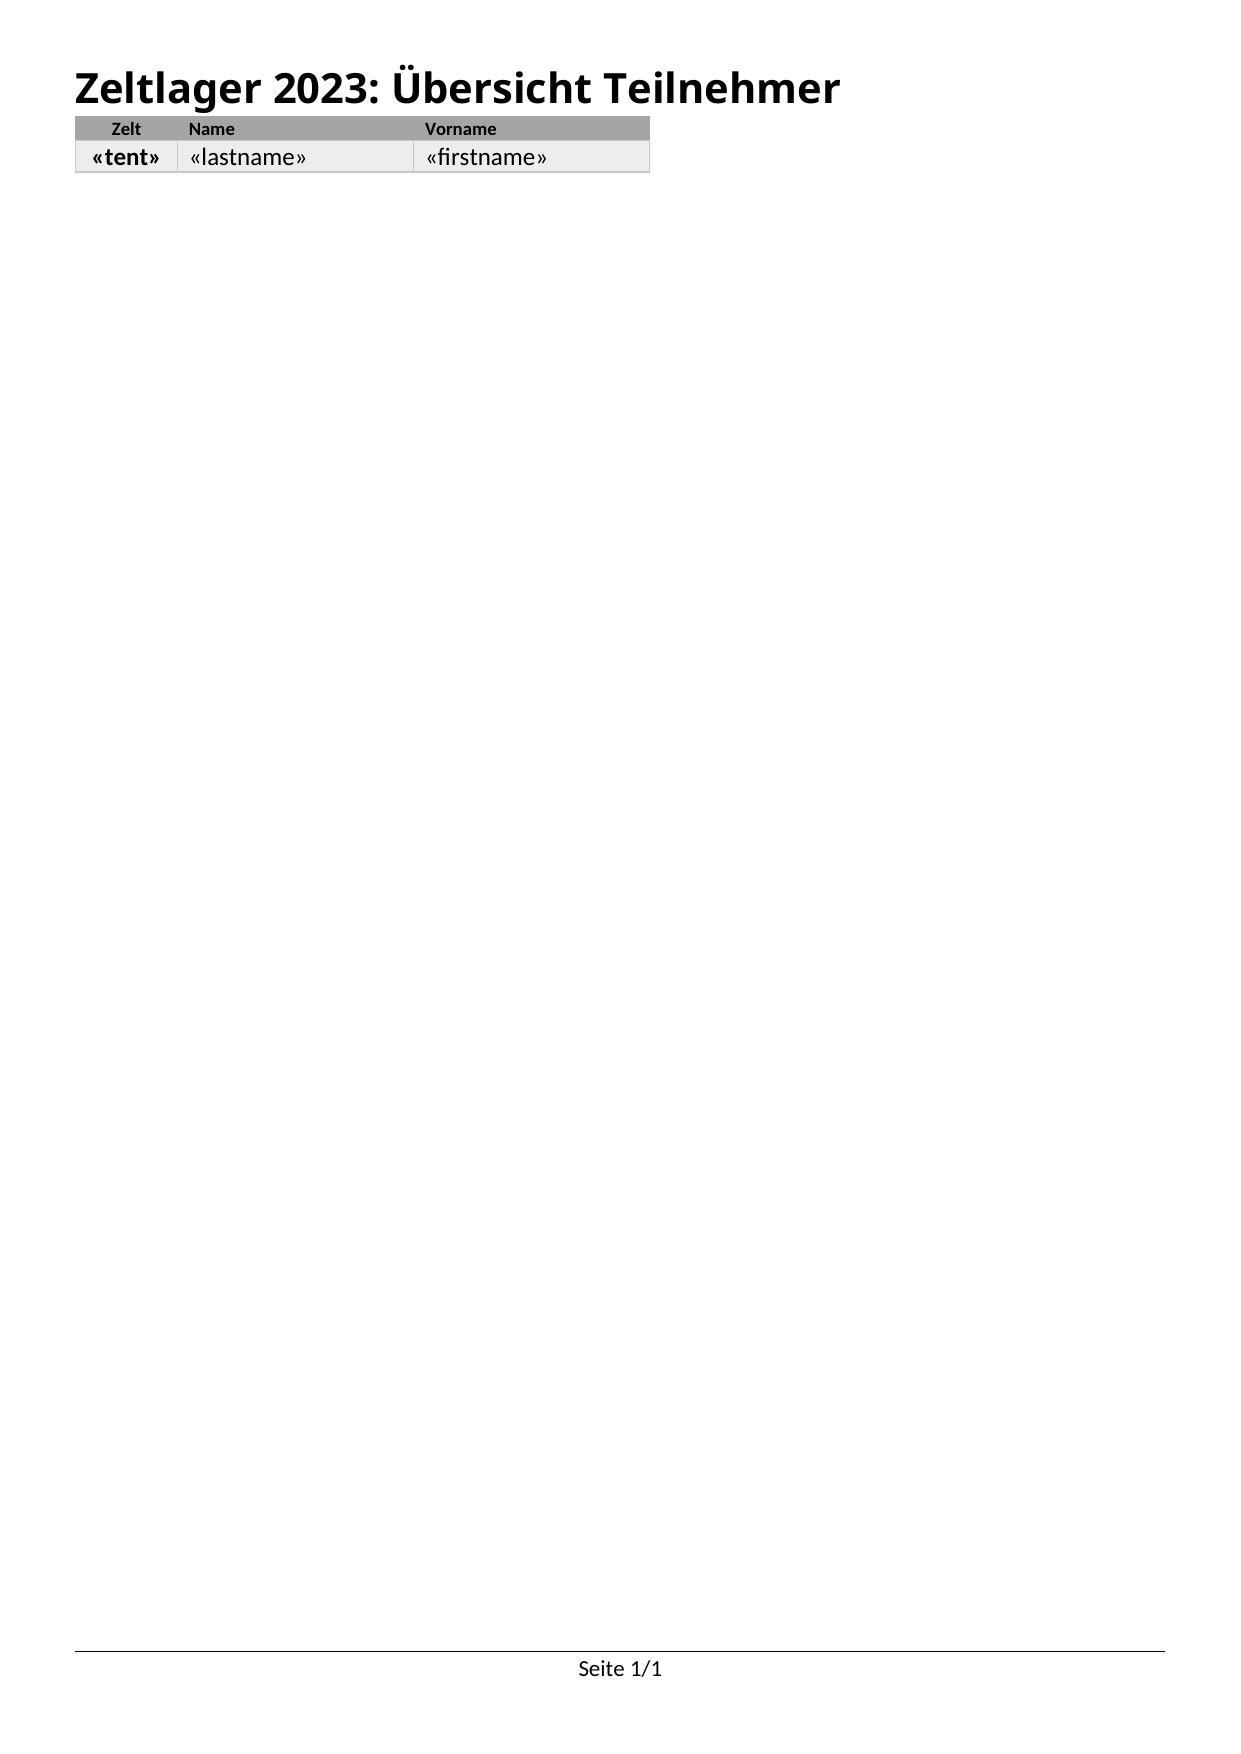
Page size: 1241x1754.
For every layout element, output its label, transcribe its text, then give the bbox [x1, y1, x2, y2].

table_header Vorname [414, 117, 649, 140]
table_header Zelt [76, 117, 177, 140]
table_cell «tent» [76, 141, 177, 171]
table_header Name [178, 117, 413, 140]
table_cell «lastname» [178, 141, 413, 171]
text Zeltlager 2023: Übersicht Teilnehmer [75, 59, 1165, 116]
table_cell «firstname» [414, 141, 649, 171]
